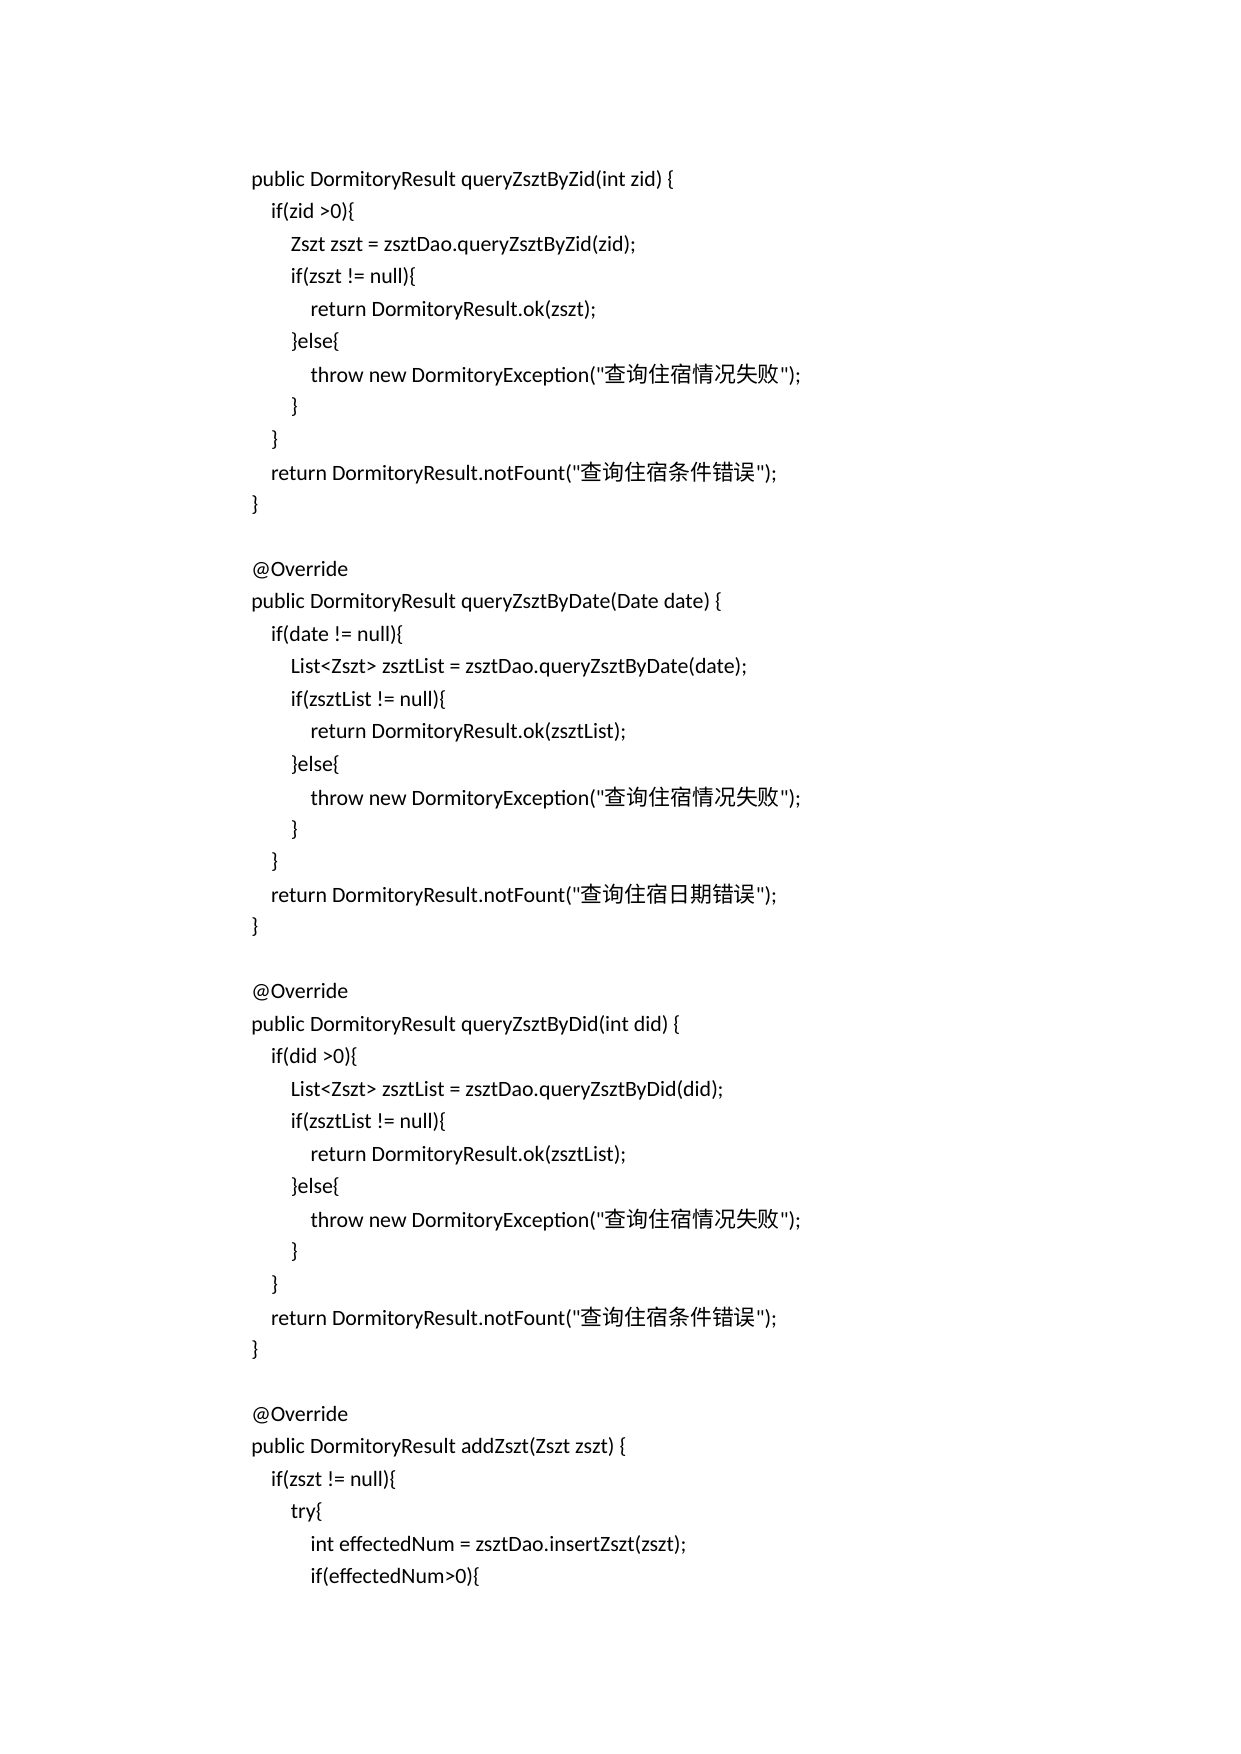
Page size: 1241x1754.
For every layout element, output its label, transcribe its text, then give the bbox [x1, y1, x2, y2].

text @Override [187, 1397, 1053, 1429]
text if(zszt != null){ [187, 259, 1053, 292]
text List<Zszt> zsztList = zsztDao.queryZsztByDid(did); [187, 1072, 1053, 1104]
text @Override [187, 974, 1053, 1007]
text } [187, 844, 1053, 877]
text if(zszt != null){ [187, 1462, 1053, 1494]
text public DormitoryResult queryZsztByDate(Date date) { [187, 584, 1053, 617]
text } [187, 1332, 1053, 1364]
text return DormitoryResult.notFount("查询住宿条件错误"); [187, 454, 1053, 487]
text return DormitoryResult.notFount("查询住宿日期错误"); [187, 877, 1053, 909]
text if(effectedNum>0){ [187, 1559, 1053, 1592]
text } [187, 389, 1053, 422]
text public DormitoryResult queryZsztByDid(int did) { [187, 1007, 1053, 1039]
text throw new DormitoryException("查询住宿情况失败"); [187, 779, 1053, 812]
text if(date != null){ [187, 617, 1053, 649]
text if(did >0){ [187, 1039, 1053, 1072]
text return DormitoryResult.notFount("查询住宿条件错误"); [187, 1299, 1053, 1332]
text if(zid >0){ [187, 194, 1053, 227]
text try{ [187, 1494, 1053, 1527]
text Zszt zszt = zsztDao.queryZsztByZid(zid); [187, 227, 1053, 259]
text } [187, 487, 1053, 519]
text } [187, 909, 1053, 942]
text }else{ [187, 747, 1053, 779]
text int effectedNum = zsztDao.insertZszt(zszt); [187, 1527, 1053, 1559]
text throw new DormitoryException("查询住宿情况失败"); [187, 357, 1053, 389]
text } [187, 422, 1053, 454]
text }else{ [187, 324, 1053, 357]
text if(zsztList != null){ [187, 682, 1053, 714]
text throw new DormitoryException("查询住宿情况失败"); [187, 1202, 1053, 1234]
text @Override [187, 552, 1053, 584]
text return DormitoryResult.ok(zsztList); [187, 1137, 1053, 1169]
text } [187, 1267, 1053, 1299]
text public DormitoryResult queryZsztByZid(int zid) { [187, 162, 1053, 194]
text } [187, 1234, 1053, 1267]
text } [187, 812, 1053, 844]
text return DormitoryResult.ok(zszt); [187, 292, 1053, 324]
text if(zsztList != null){ [187, 1104, 1053, 1137]
text public DormitoryResult addZszt(Zszt zszt) { [187, 1429, 1053, 1462]
text }else{ [187, 1169, 1053, 1202]
text return DormitoryResult.ok(zsztList); [187, 714, 1053, 747]
text List<Zszt> zsztList = zsztDao.queryZsztByDate(date); [187, 649, 1053, 682]
